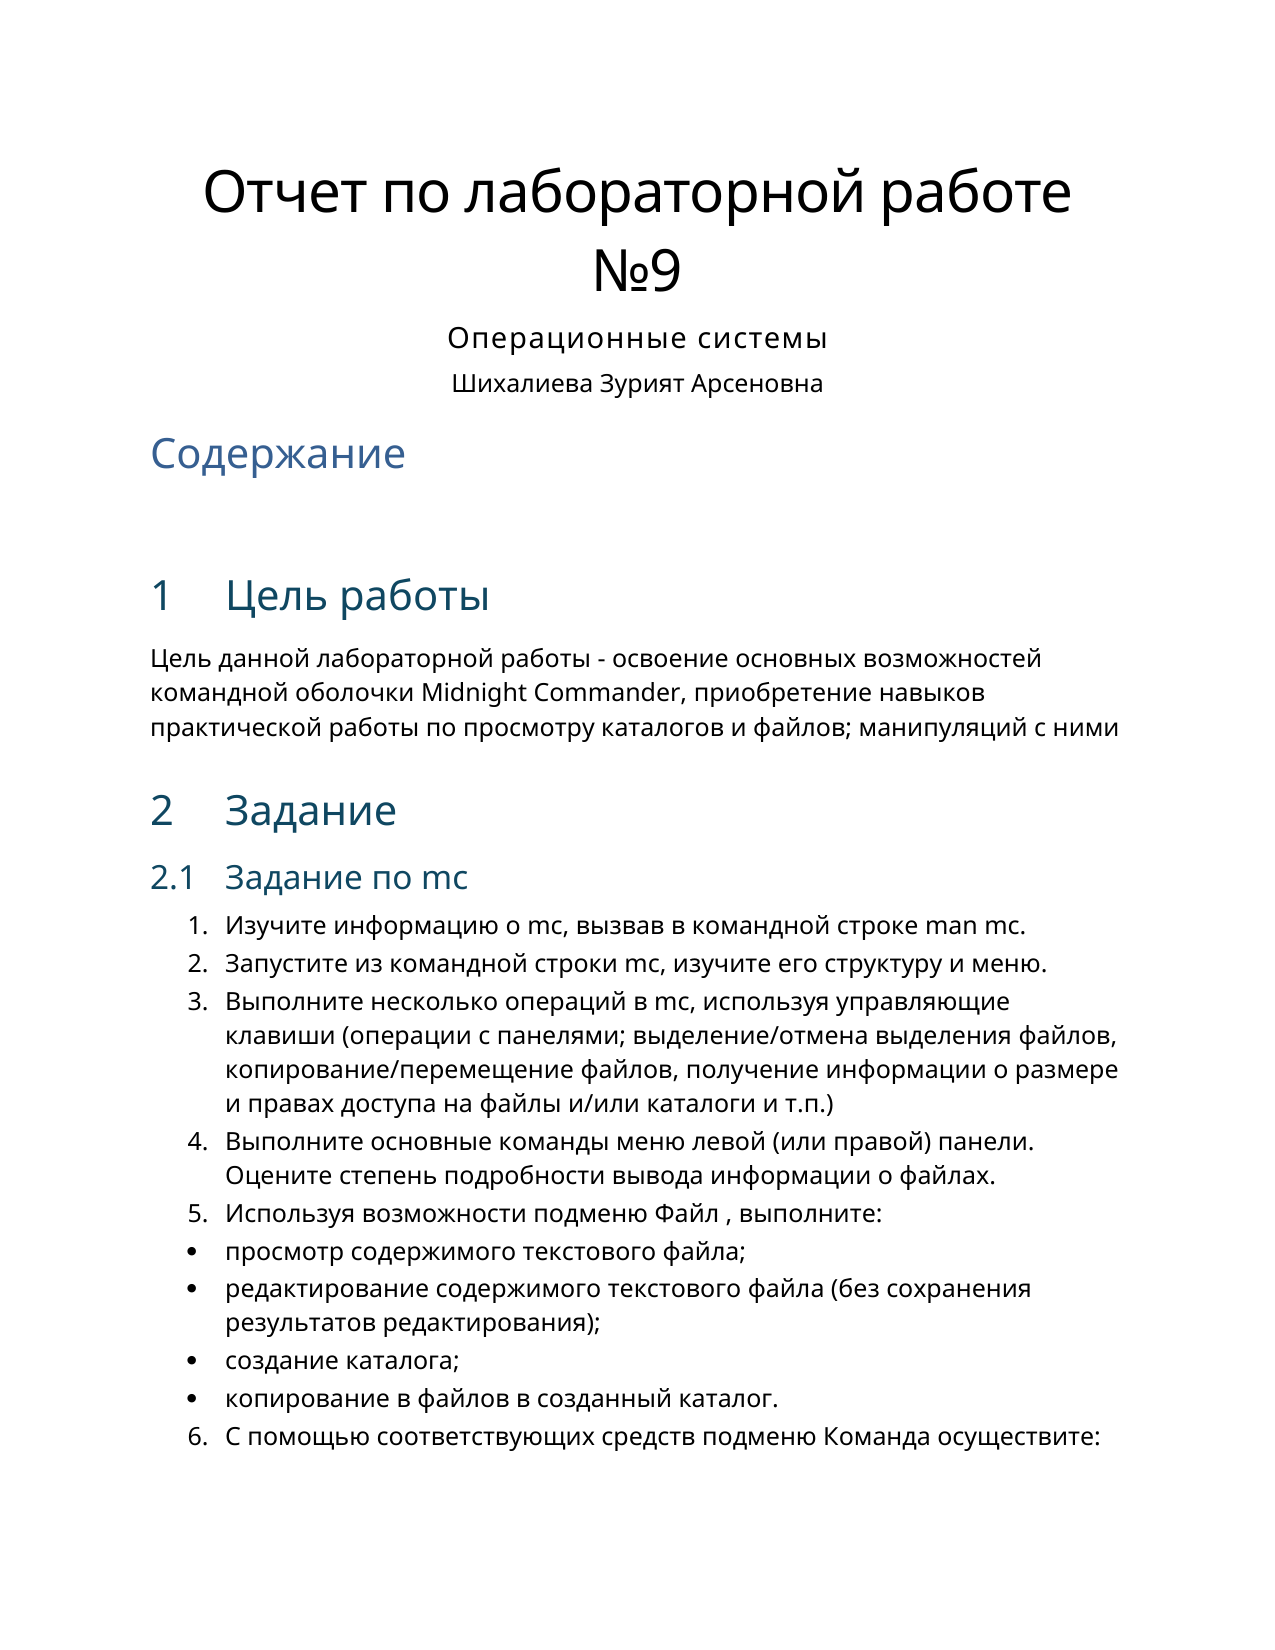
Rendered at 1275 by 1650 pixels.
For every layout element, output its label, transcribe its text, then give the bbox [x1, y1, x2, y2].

text Шихалиева Зурият Арсеновна [150, 365, 1125, 399]
subtitle Операционные системы [150, 317, 1125, 357]
text Цель данной лабораторной работы - освоение основных возможностей командной оболочки Midnight Commander, приобретение навыков практической работы по просмотру каталогов и файлов; манипуляций с ними [150, 641, 1125, 743]
list Изучите информацию о mc, вызвав в командной строке man mc. [187, 908, 1125, 942]
list просмотр содержимого текстового файла; [187, 1233, 1125, 1267]
subtitle 1 Цель работы [150, 566, 1125, 622]
subtitle 2.1 Задание по mc [150, 854, 1125, 899]
list Выполните несколько операций в mc, используя управляющие клавиши (операции с панелями; выделение/отмена выделения файлов, копирование/перемещение файлов, получение информации о размере и правах доступа на файлы и/или каталоги и т.п.) [187, 983, 1125, 1120]
title Отчет по лабораторной работе №9 [150, 150, 1125, 309]
list С помощью соответствующих средств подменю Команда осуществите: [187, 1418, 1125, 1453]
list Используя возможности подменю Файл , выполните: [187, 1195, 1125, 1229]
subtitle 2 Задание [150, 781, 1125, 837]
list редактирование содержимого текстового файла (без сохранения результатов редактирования); [187, 1271, 1125, 1339]
list Запустите из командной строки mc, изучите его структуру и меню. [187, 946, 1125, 980]
list создание каталога; [187, 1343, 1125, 1377]
list копирование в файлов в созданный каталог. [187, 1381, 1125, 1415]
list Выполните основные команды меню левой (или правой) панели. Оцените степень подробности вывода информации о файлах. [187, 1123, 1125, 1192]
